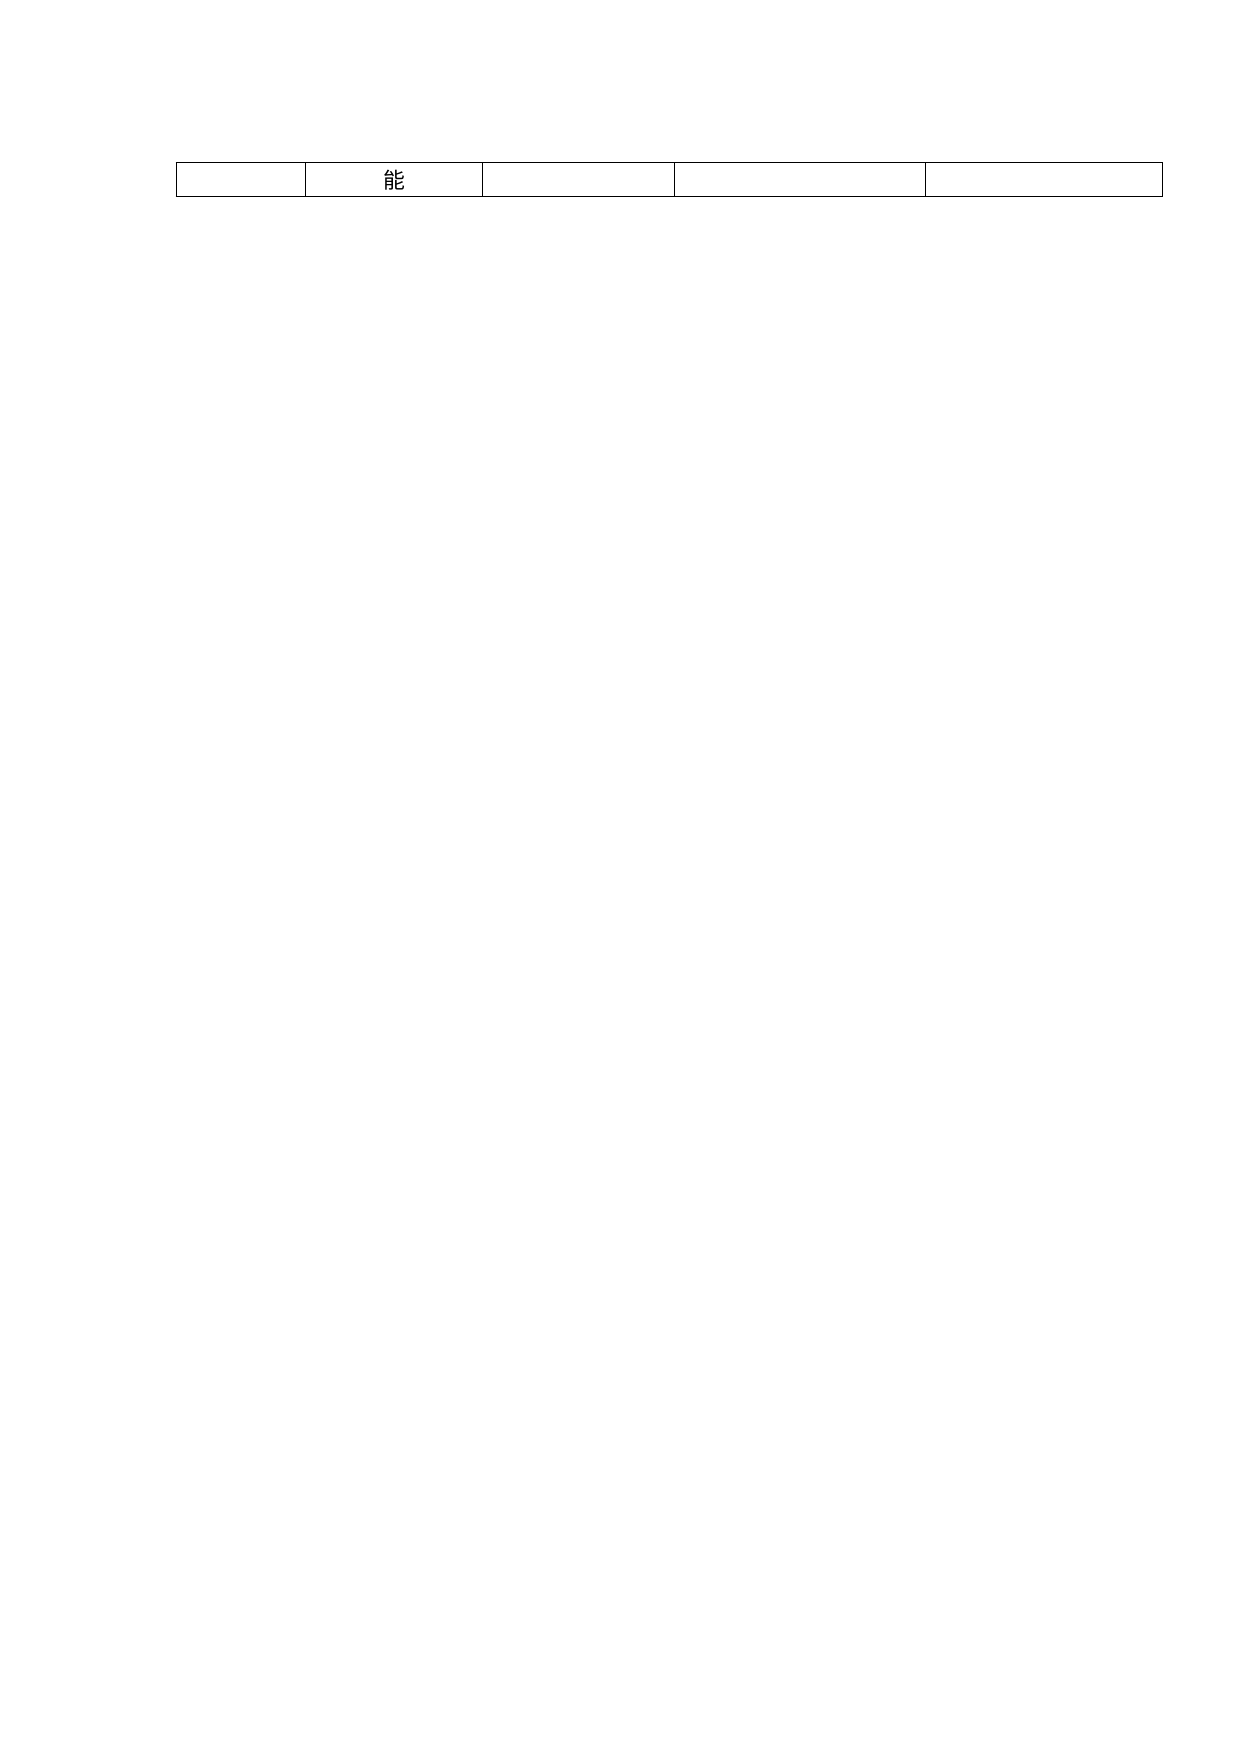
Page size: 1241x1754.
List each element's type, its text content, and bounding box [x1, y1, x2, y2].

table_cell 金恒 [177, 163, 305, 196]
table_cell 完成 [926, 163, 1162, 196]
table_cell 开发签到详情功能 [306, 163, 482, 196]
table_cell 2 [675, 163, 925, 196]
table_cell 2天 [483, 163, 674, 196]
